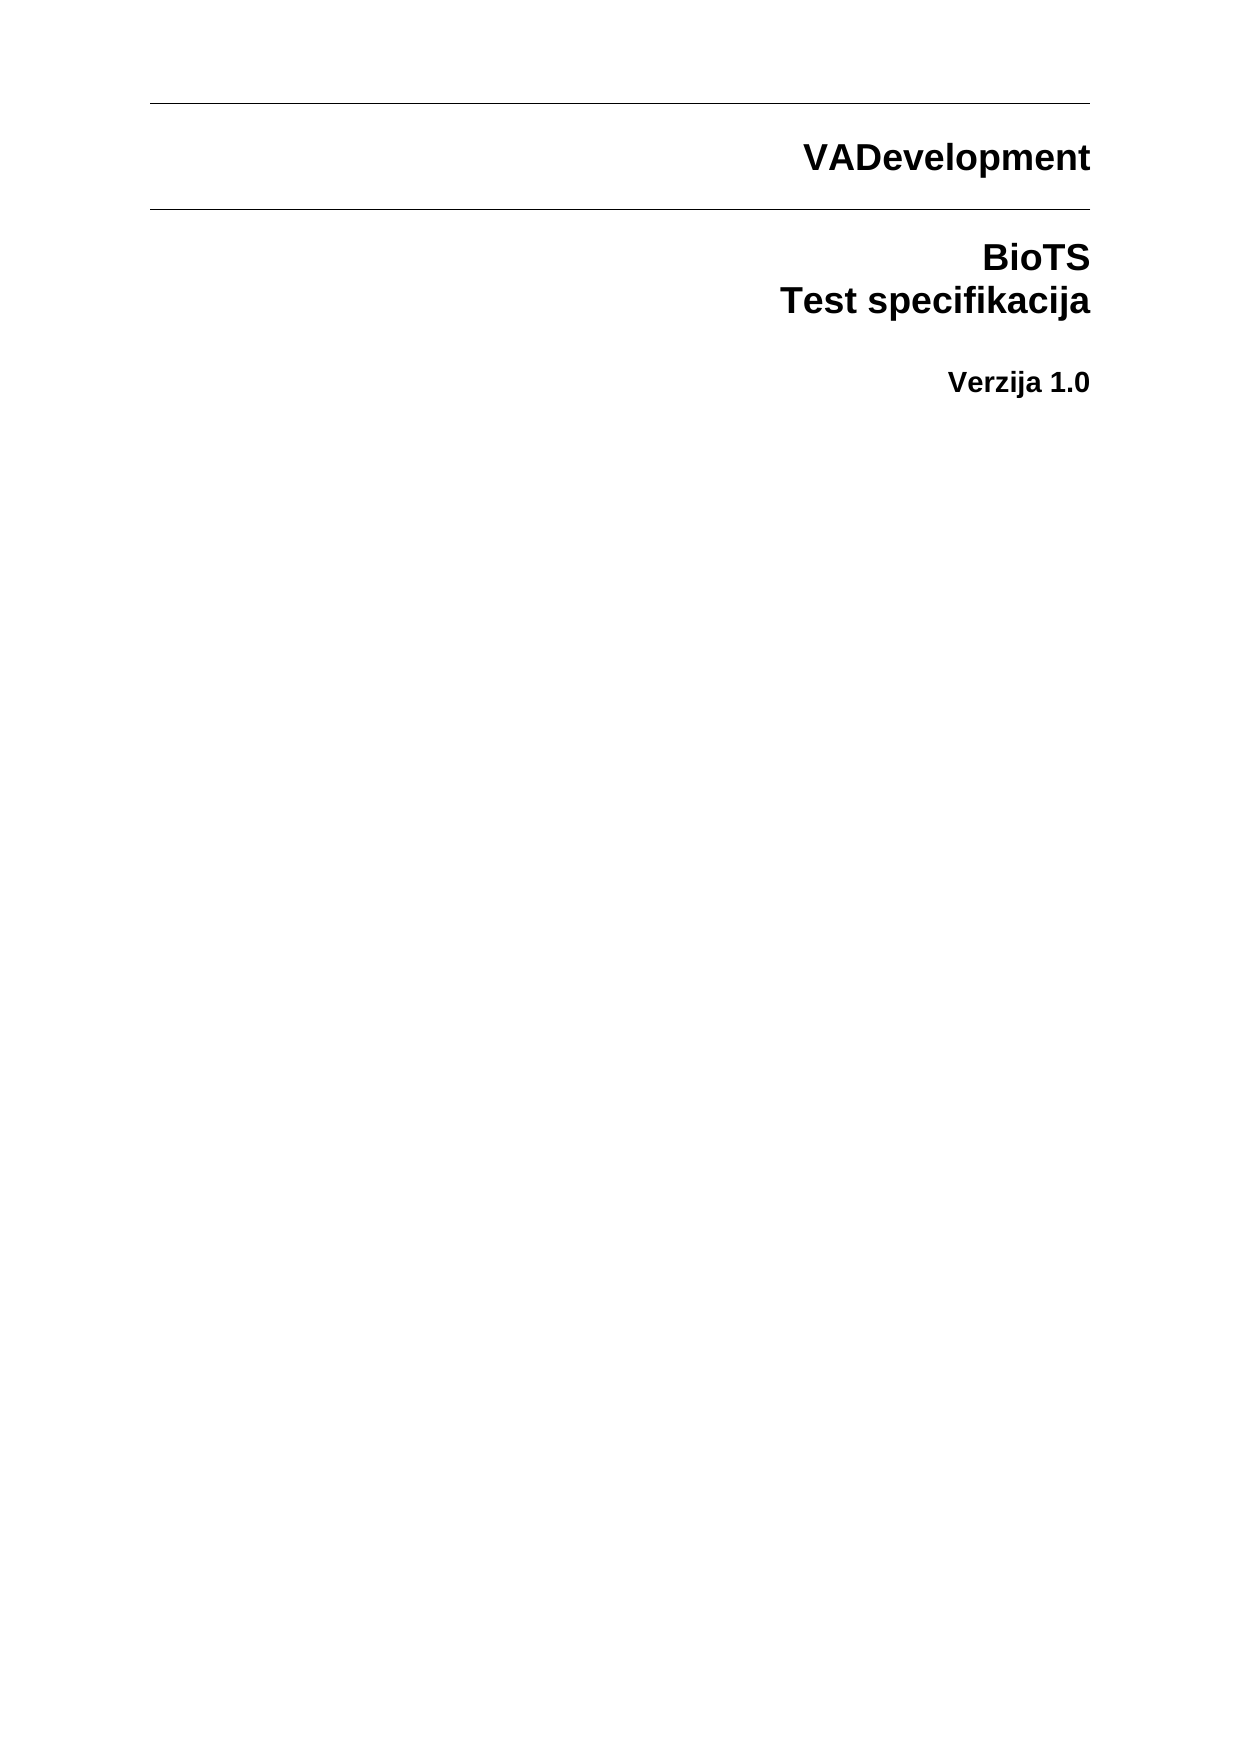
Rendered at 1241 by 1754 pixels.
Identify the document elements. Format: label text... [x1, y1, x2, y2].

title Verzija 1.0 [150, 365, 1090, 398]
title Test specifikacija [150, 278, 1090, 322]
title BioTS [150, 235, 1090, 278]
